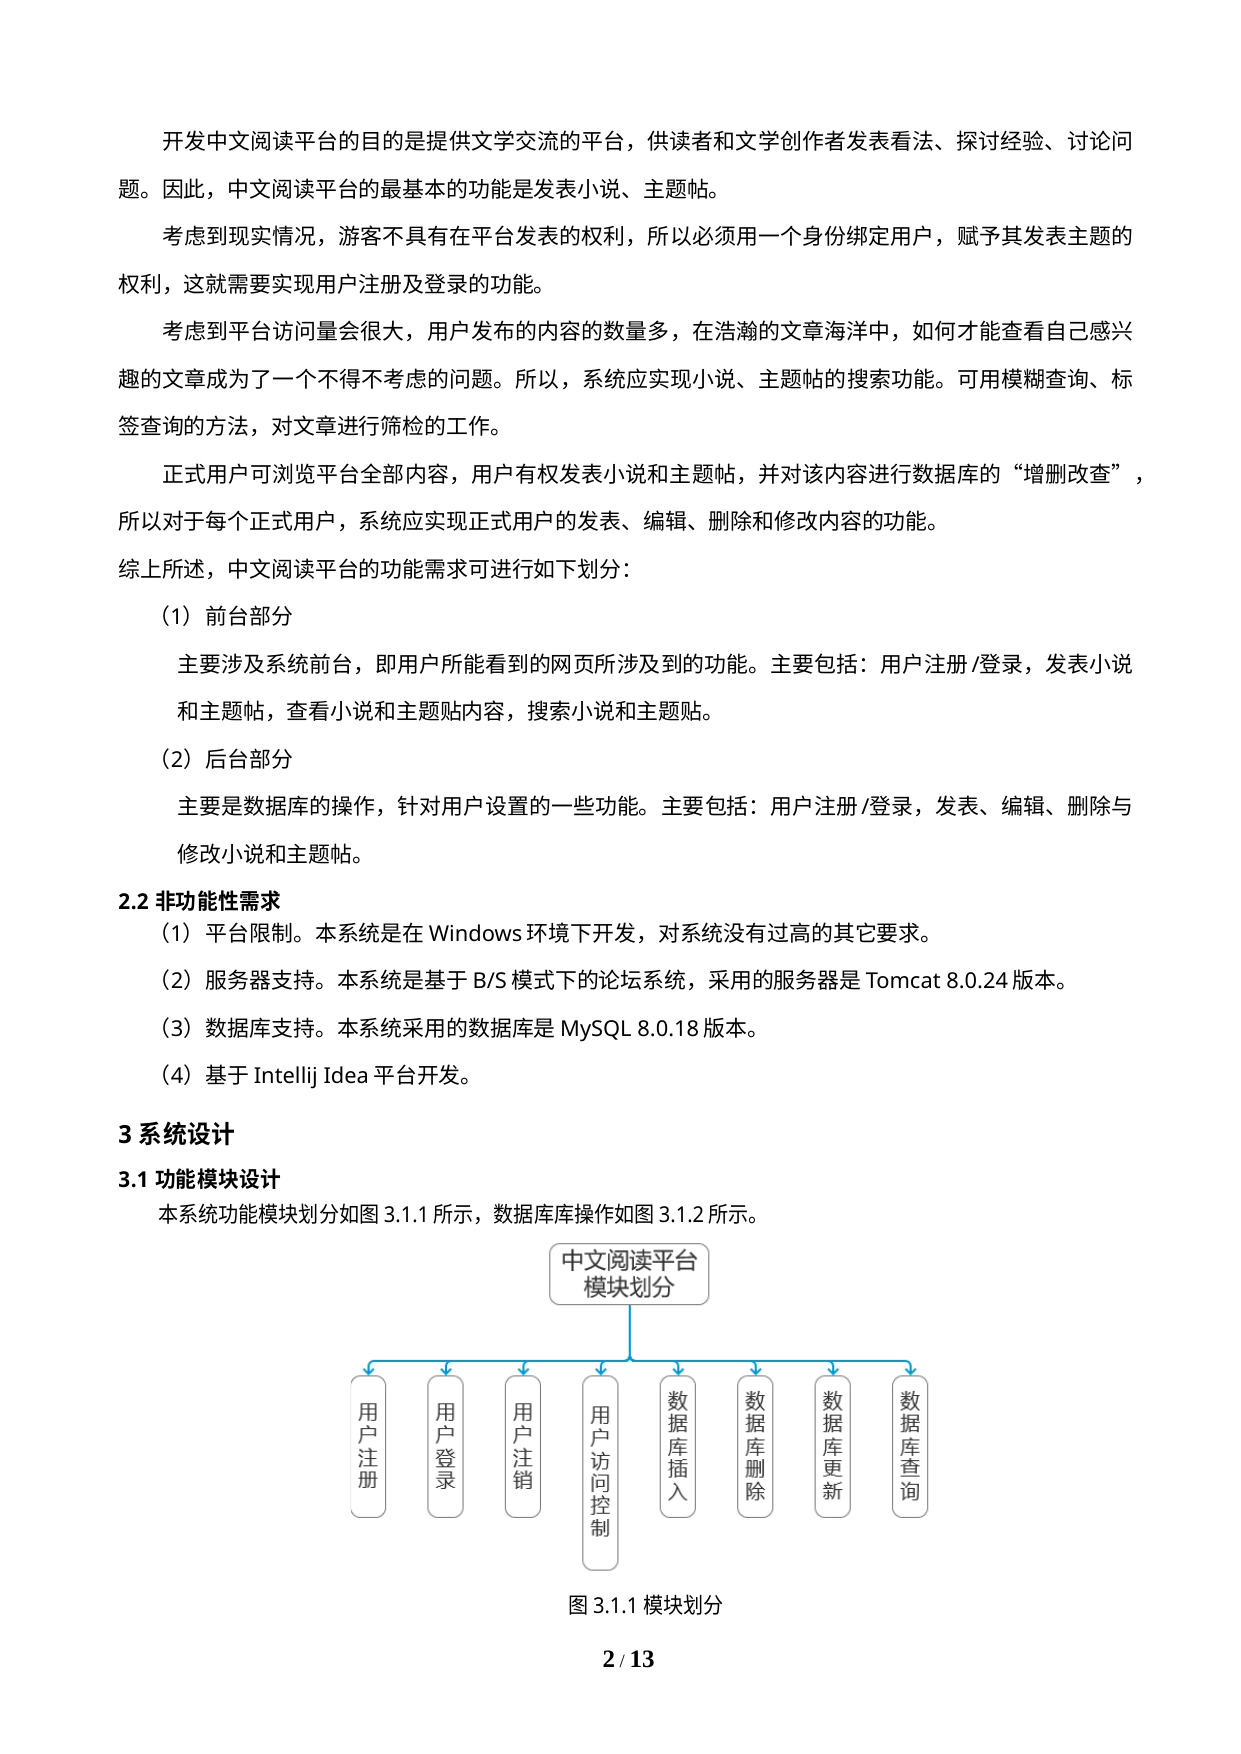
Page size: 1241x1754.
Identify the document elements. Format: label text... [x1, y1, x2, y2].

text 开发中文阅读平台的目的是提供文学交流的平台，供读者和文学创作者发表看法、探讨经验、讨论问题。因此，中文阅读平台的最基本的功能是发表小说、主题帖。 [118, 124, 1134, 203]
subtitle 3.1 功能模块设计 [118, 1162, 1134, 1194]
list 基于Intellij Idea平台开发。 [149, 1058, 1134, 1090]
list 服务器支持。本系统是基于B/S模式下的论坛系统，采用的服务器是Tomcat 8.0.24版本。 [149, 963, 1134, 995]
list 主要是数据库的操作，针对用户设置的一些功能。主要包括：用户注册/登录，发表、编辑、删除与修改小说和主题帖。 [177, 789, 1134, 869]
text 本系统功能模块划分如图3.1.1所示，数据库库操作如图3.1.2所示。 [118, 1194, 1134, 1229]
list 数据库支持。本系统采用的数据库是MySQL 8.0.18版本。 [149, 1011, 1134, 1043]
subtitle 3 系统设计 [118, 1119, 1134, 1150]
list 主要涉及系统前台，即用户所能看到的网页所涉及到的功能。主要包括：用户注册/登录，发表小说和主题帖，查看小说和主题贴内容，搜索小说和主题贴。 [177, 647, 1134, 726]
picture [350, 1229, 942, 1585]
text 综上所述，中文阅读平台的功能需求可进行如下划分： [118, 552, 1134, 583]
list 平台限制。本系统是在Windows环境下开发，对系统没有过高的其它要求。 [148, 916, 1134, 947]
text 正式用户可浏览平台全部内容，用户有权发表小说和主题帖，并对该内容进行数据库的“增删改查”，所以对于每个正式用户，系统应实现正式用户的发表、编辑、删除和修改内容的功能。 [118, 457, 1134, 536]
text 图3.1.1 模块划分 [118, 1584, 1134, 1620]
text 考虑到平台访问量会很大，用户发布的内容的数量多，在浩瀚的文章海洋中，如何才能查看自己感兴趣的文章成为了一个不得不考虑的问题。所以，系统应实现小说、主题帖的搜索功能。可用模糊查询、标签查询的方法，对文章进行筛检的工作。 [118, 314, 1134, 441]
list 前台部分 [148, 599, 1134, 631]
text 考虑到现实情况，游客不具有在平台发表的权利，所以必须用一个身份绑定用户，赋予其发表主题的权利，这就需要实现用户注册及登录的功能。 [118, 219, 1134, 298]
list 后台部分 [149, 742, 1134, 773]
subtitle 2.2 非功能性需求 [118, 884, 1134, 916]
